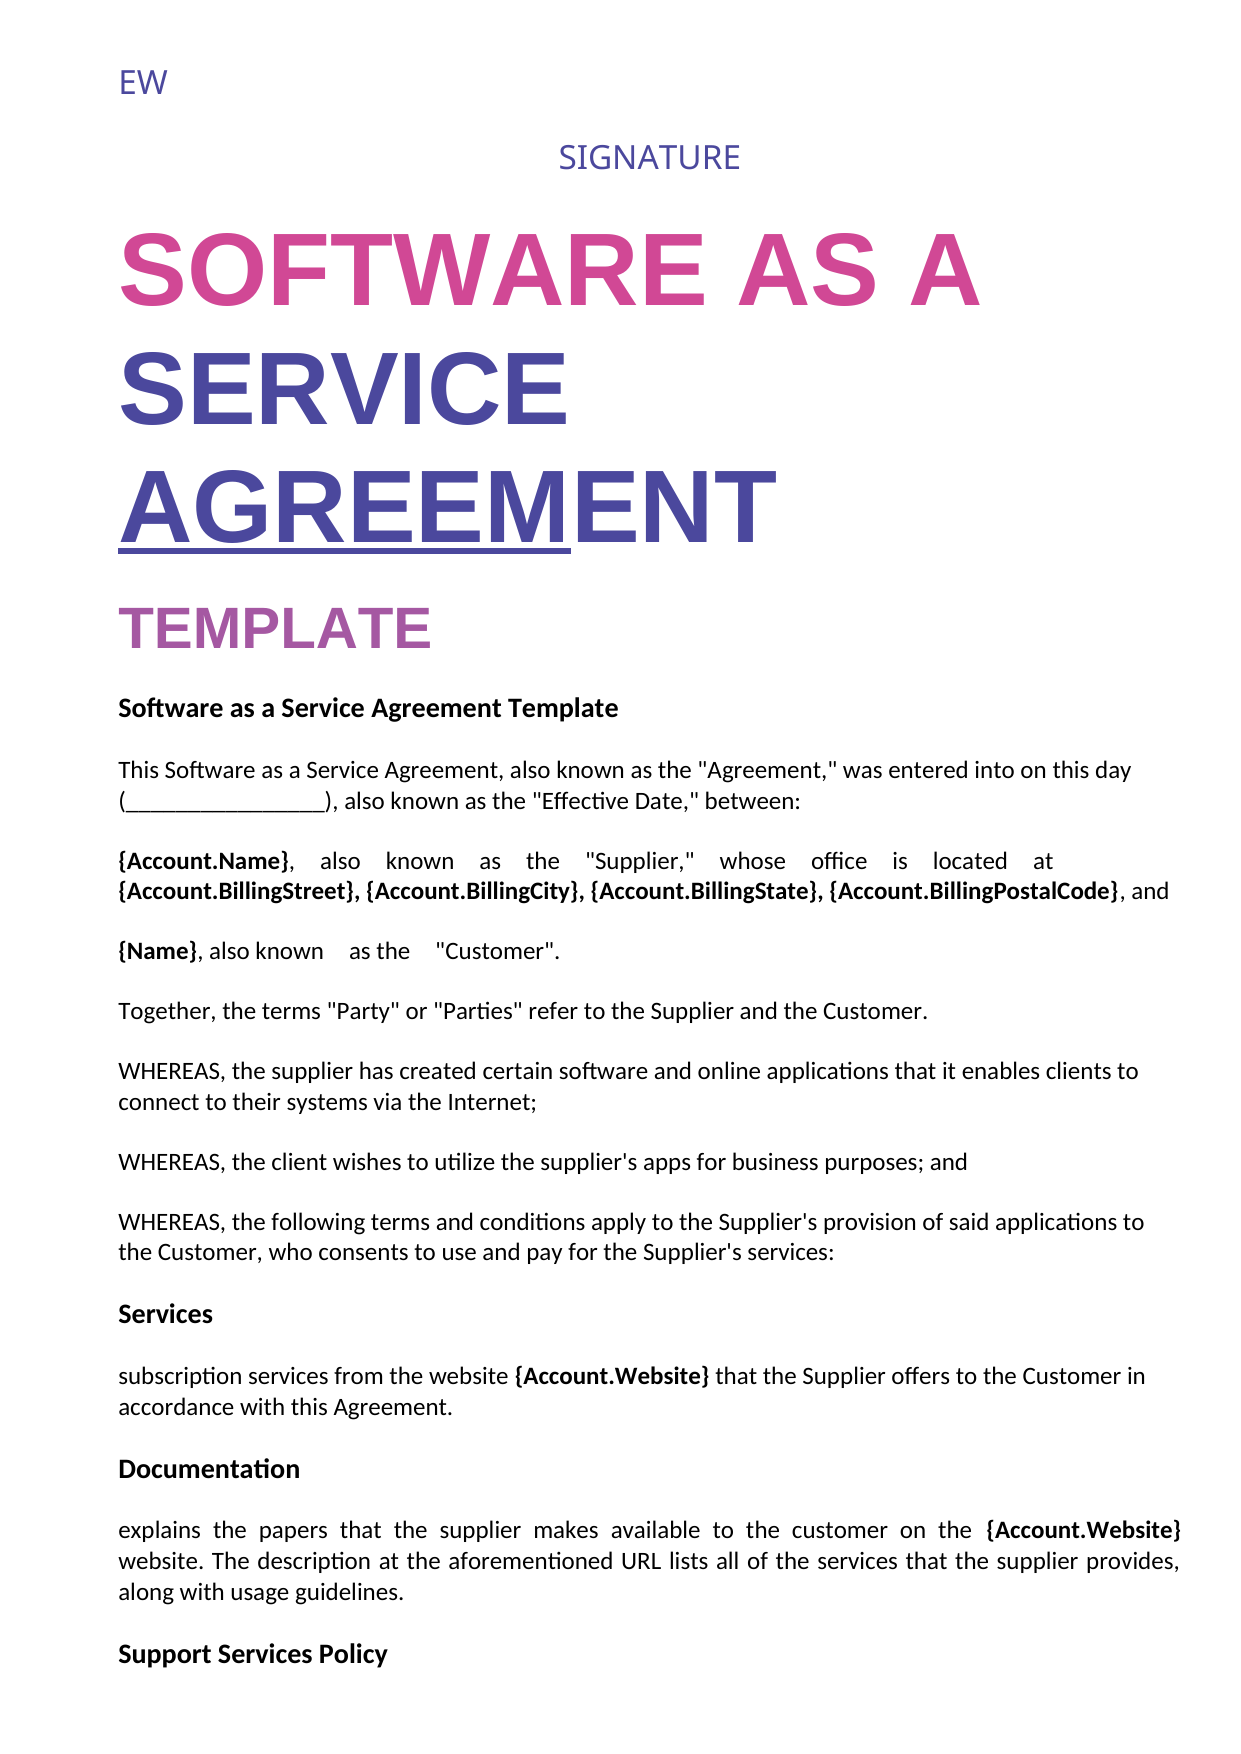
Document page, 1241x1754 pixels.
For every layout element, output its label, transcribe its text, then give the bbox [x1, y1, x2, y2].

text Services [118, 1296, 1181, 1331]
text Support Services Policy [118, 1636, 1181, 1670]
text Documentation [118, 1451, 1181, 1485]
text WHEREAS, the client wishes to utilize the supplier's apps for business purposes; and [118, 1146, 1181, 1176]
text Software as a Service Agreement Template [118, 691, 1181, 725]
text subscription services from the website {Account.Website} that the Supplier offers to the Customer in accordance with this Agreement. [118, 1360, 1181, 1421]
text explains the papers that the supplier makes available to the customer on the {Account.Website} website. The description at the aforementioned URL lists all of the services that the supplier provides, along with usage guidelines. [118, 1515, 1181, 1606]
text Together, the terms "Party" or "Parties" refer to the Supplier and the Customer. [118, 995, 1181, 1026]
text WHEREAS, the supplier has created certain software and online applications that it enables clients to connect to their systems via the Internet; [118, 1055, 1181, 1116]
text {Account.Name}, also known as the "Supplier," whose office is located at {Account.BillingStreet}, {Account.BillingCity}, {Account.BillingState}, {Account.BillingPostalCode}, and [118, 845, 1181, 906]
text {Name}, also known as the "Customer". [118, 935, 1181, 966]
text This Software as a Service Agreement, also known as the "Agreement," was entered into on this day (________________), also known as the "Effective Date," between: [118, 754, 1181, 815]
text SOFTWARE AS A SERVICE AGREEMENT [118, 209, 1181, 564]
text EW [118, 59, 1181, 104]
text SIGNATURE [118, 134, 1181, 179]
text WHEREAS, the following terms and conditions apply to the Supplier's provision of said applications to the Customer, who consents to use and pay for the Supplier's services: [118, 1206, 1181, 1267]
text TEMPLATE [118, 594, 1181, 661]
